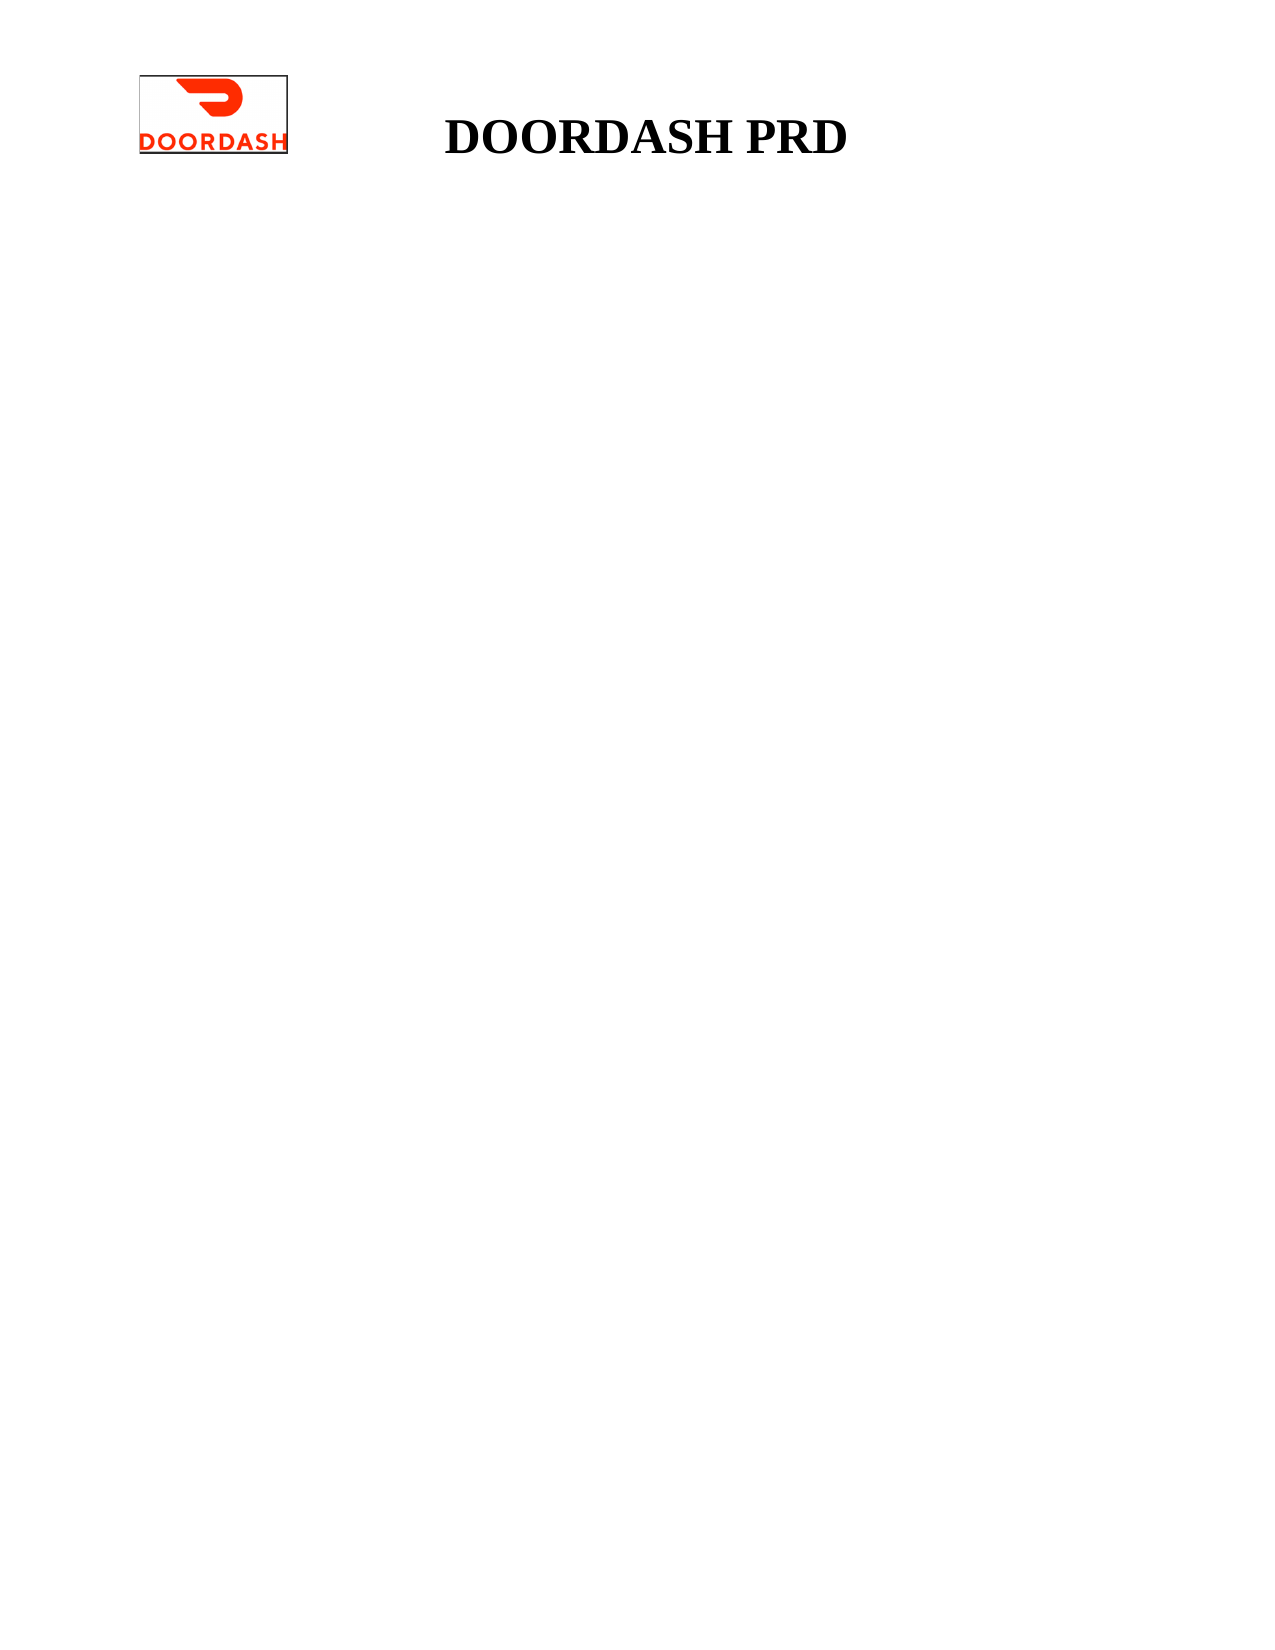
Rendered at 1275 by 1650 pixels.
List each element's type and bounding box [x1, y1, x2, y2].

picture [139, 75, 288, 154]
